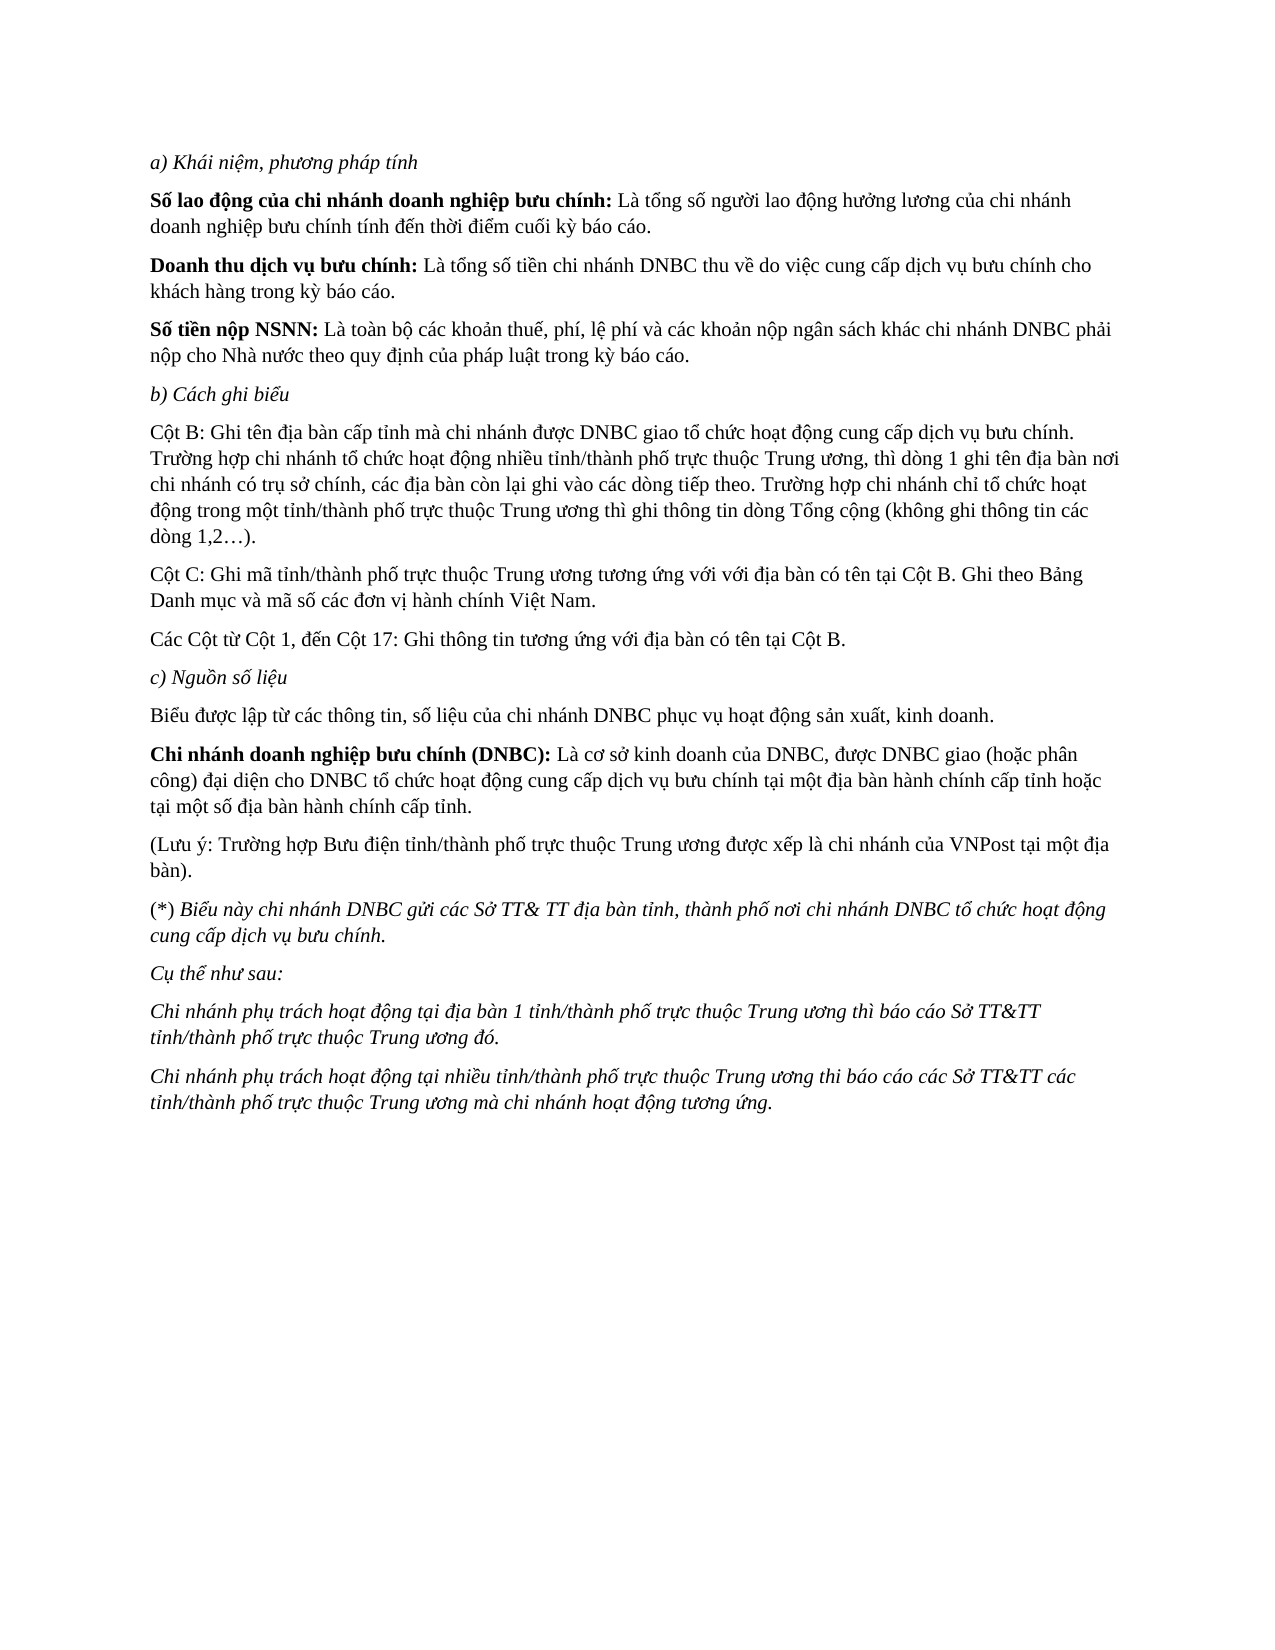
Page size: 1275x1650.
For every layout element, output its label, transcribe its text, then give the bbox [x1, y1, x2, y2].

text Cột C: Ghi mã tỉnh/thành phố trực thuộc Trung ương tương ứng với với địa bàn có tên tại Cột B. Ghi theo Bảng Danh mục và mã số các đơn vị hành chính Việt Nam. [150, 562, 1125, 612]
text Biểu được lập từ các thông tin, số liệu của chi nhánh DNBC phục vụ hoạt động sản xuất, kinh doanh. [150, 703, 1125, 727]
text b) Cách ghi biểu [150, 382, 1125, 406]
text (Lưu ý: Trường hợp Bưu điện tỉnh/thành phố trực thuộc Trung ương được xếp là chi nhánh của VNPost tại một địa bàn). [150, 832, 1125, 882]
text Chi nhánh doanh nghiệp bưu chính (DNBC): Là cơ sở kinh doanh của DNBC, được DNBC giao (hoặc phân công) đại diện cho DNBC tổ chức hoạt động cung cấp dịch vụ bưu chính tại một địa bàn hành chính cấp tỉnh hoặc tại một số địa bàn hành chính cấp tỉnh. [150, 742, 1125, 818]
text Cột B: Ghi tên địa bàn cấp tỉnh mà chi nhánh được DNBC giao tổ chức hoạt động cung cấp dịch vụ bưu chính. Trường hợp chi nhánh tổ chức hoạt động nhiều tỉnh/thành phố trực thuộc Trung ương, thì dòng 1 ghi tên địa bàn nơi chi nhánh có trụ sở chính, các địa bàn còn lại ghi vào các dòng tiếp theo. Trường hợp chi nhánh chỉ tổ chức hoạt động trong một tỉnh/thành phố trực thuộc Trung ương thì ghi thông tin dòng Tổng cộng (không ghi thông tin các dòng 1,2…). [150, 420, 1125, 548]
text Số lao động của chi nhánh doanh nghiệp bưu chính: Là tổng số người lao động hưởng lương của chi nhánh doanh nghiệp bưu chính tính đến thời điểm cuối kỳ báo cáo. [150, 188, 1125, 238]
text Cụ thể như sau: [150, 961, 1125, 985]
text Số tiền nộp NSNN: Là toàn bộ các khoản thuế, phí, lệ phí và các khoản nộp ngân sách khác chi nhánh DNBC phải nộp cho Nhà nước theo quy định của pháp luật trong kỳ báo cáo. [150, 317, 1125, 367]
text c) Nguồn số liệu [150, 665, 1125, 689]
text Doanh thu dịch vụ bưu chính: Là tổng số tiền chi nhánh DNBC thu về do việc cung cấp dịch vụ bưu chính cho khách hàng trong kỳ báo cáo. [150, 253, 1125, 303]
text (*) Biểu này chi nhánh DNBC gửi các Sở TT& TT địa bàn tỉnh, thành phố nơi chi nhánh DNBC tổ chức hoạt động cung cấp dịch vụ bưu chính. [150, 897, 1125, 947]
text a) Khái niệm, phương pháp tính [150, 150, 1125, 174]
text Chi nhánh phụ trách hoạt động tại địa bàn 1 tỉnh/thành phố trực thuộc Trung ương thì báo cáo Sở TT&TT tỉnh/thành phố trực thuộc Trung ương đó. [150, 999, 1125, 1049]
text Các Cột từ Cột 1, đến Cột 17: Ghi thông tin tương ứng với địa bàn có tên tại Cột B. [150, 627, 1125, 651]
text Chi nhánh phụ trách hoạt động tại nhiều tỉnh/thành phố trực thuộc Trung ương thi báo cáo các Sở TT&TT các tỉnh/thành phố trực thuộc Trung ương mà chi nhánh hoạt động tương ứng. [150, 1064, 1125, 1114]
